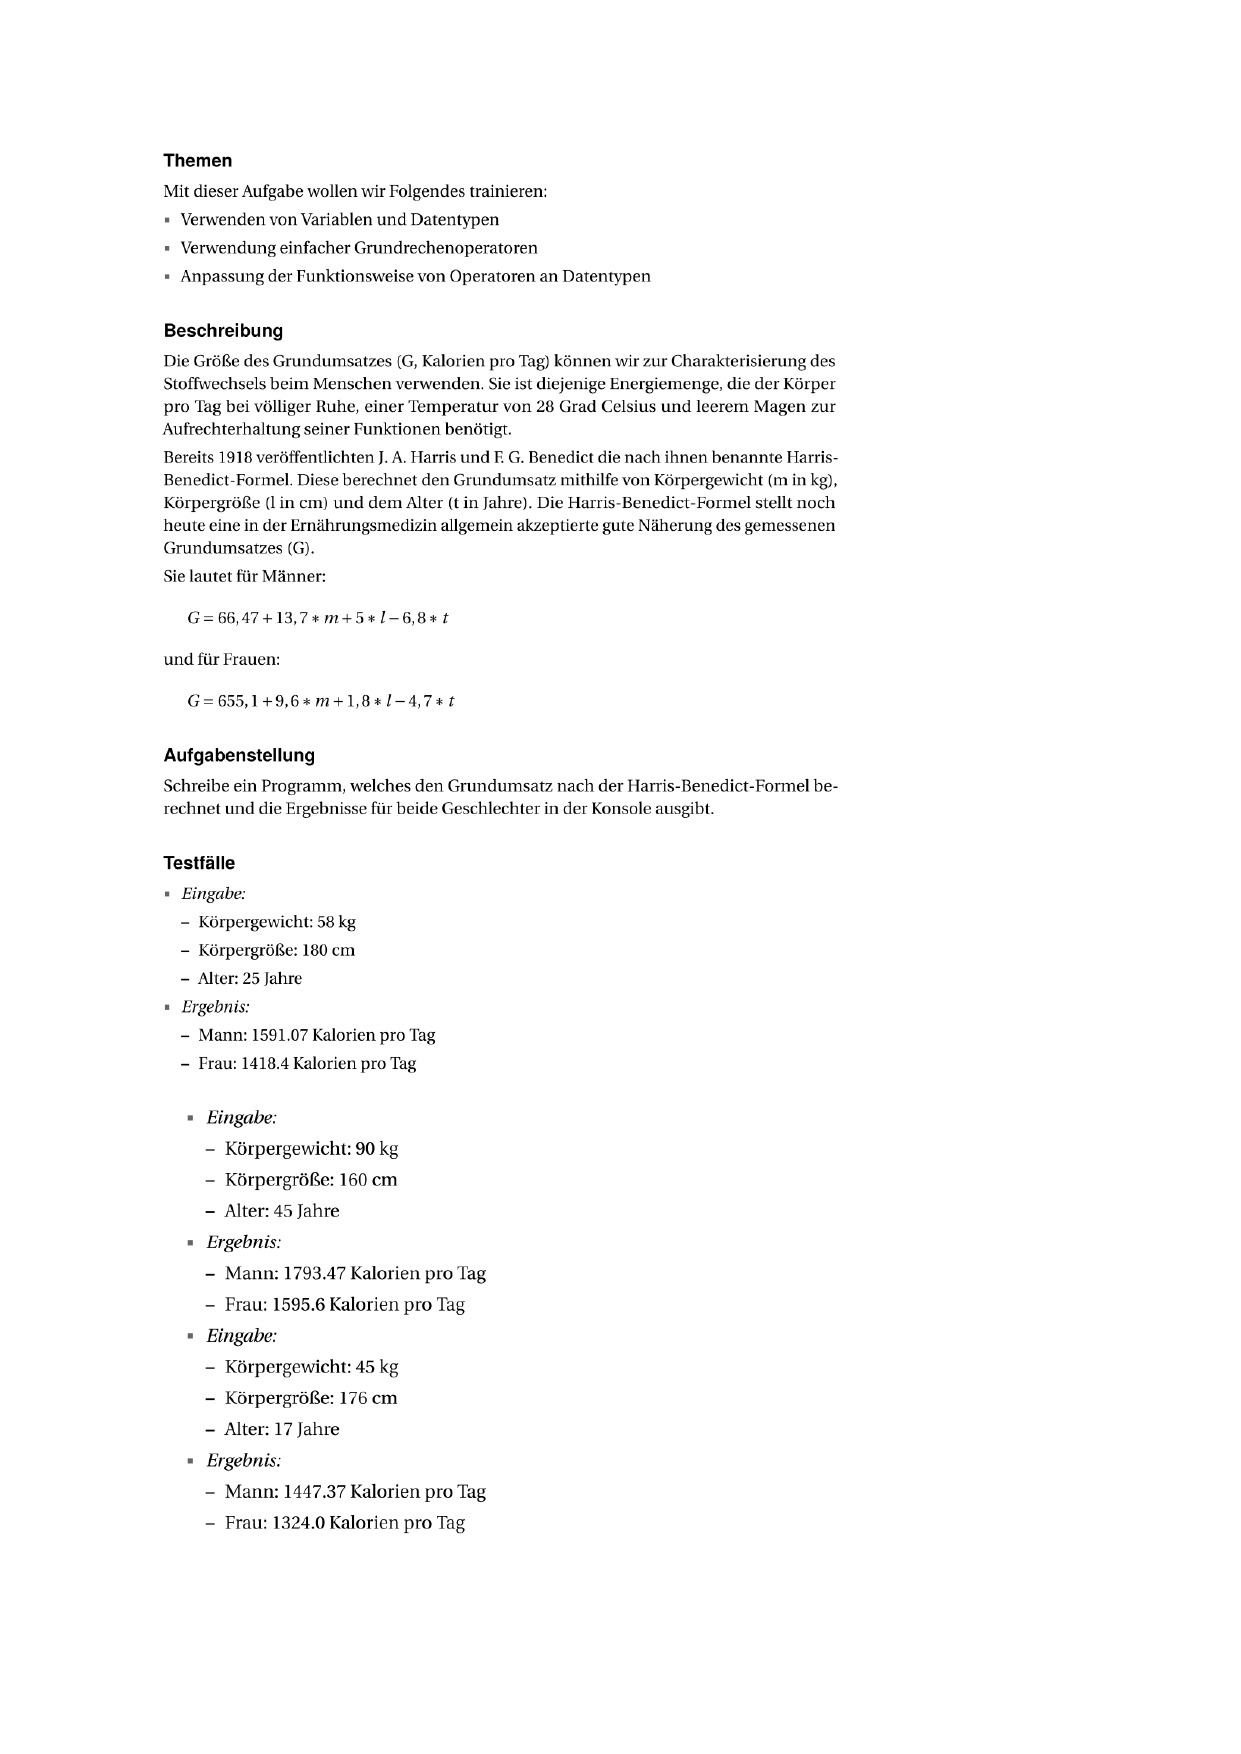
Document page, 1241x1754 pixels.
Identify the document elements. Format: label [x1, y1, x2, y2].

picture [147, 147, 874, 1082]
picture [147, 1100, 595, 1549]
